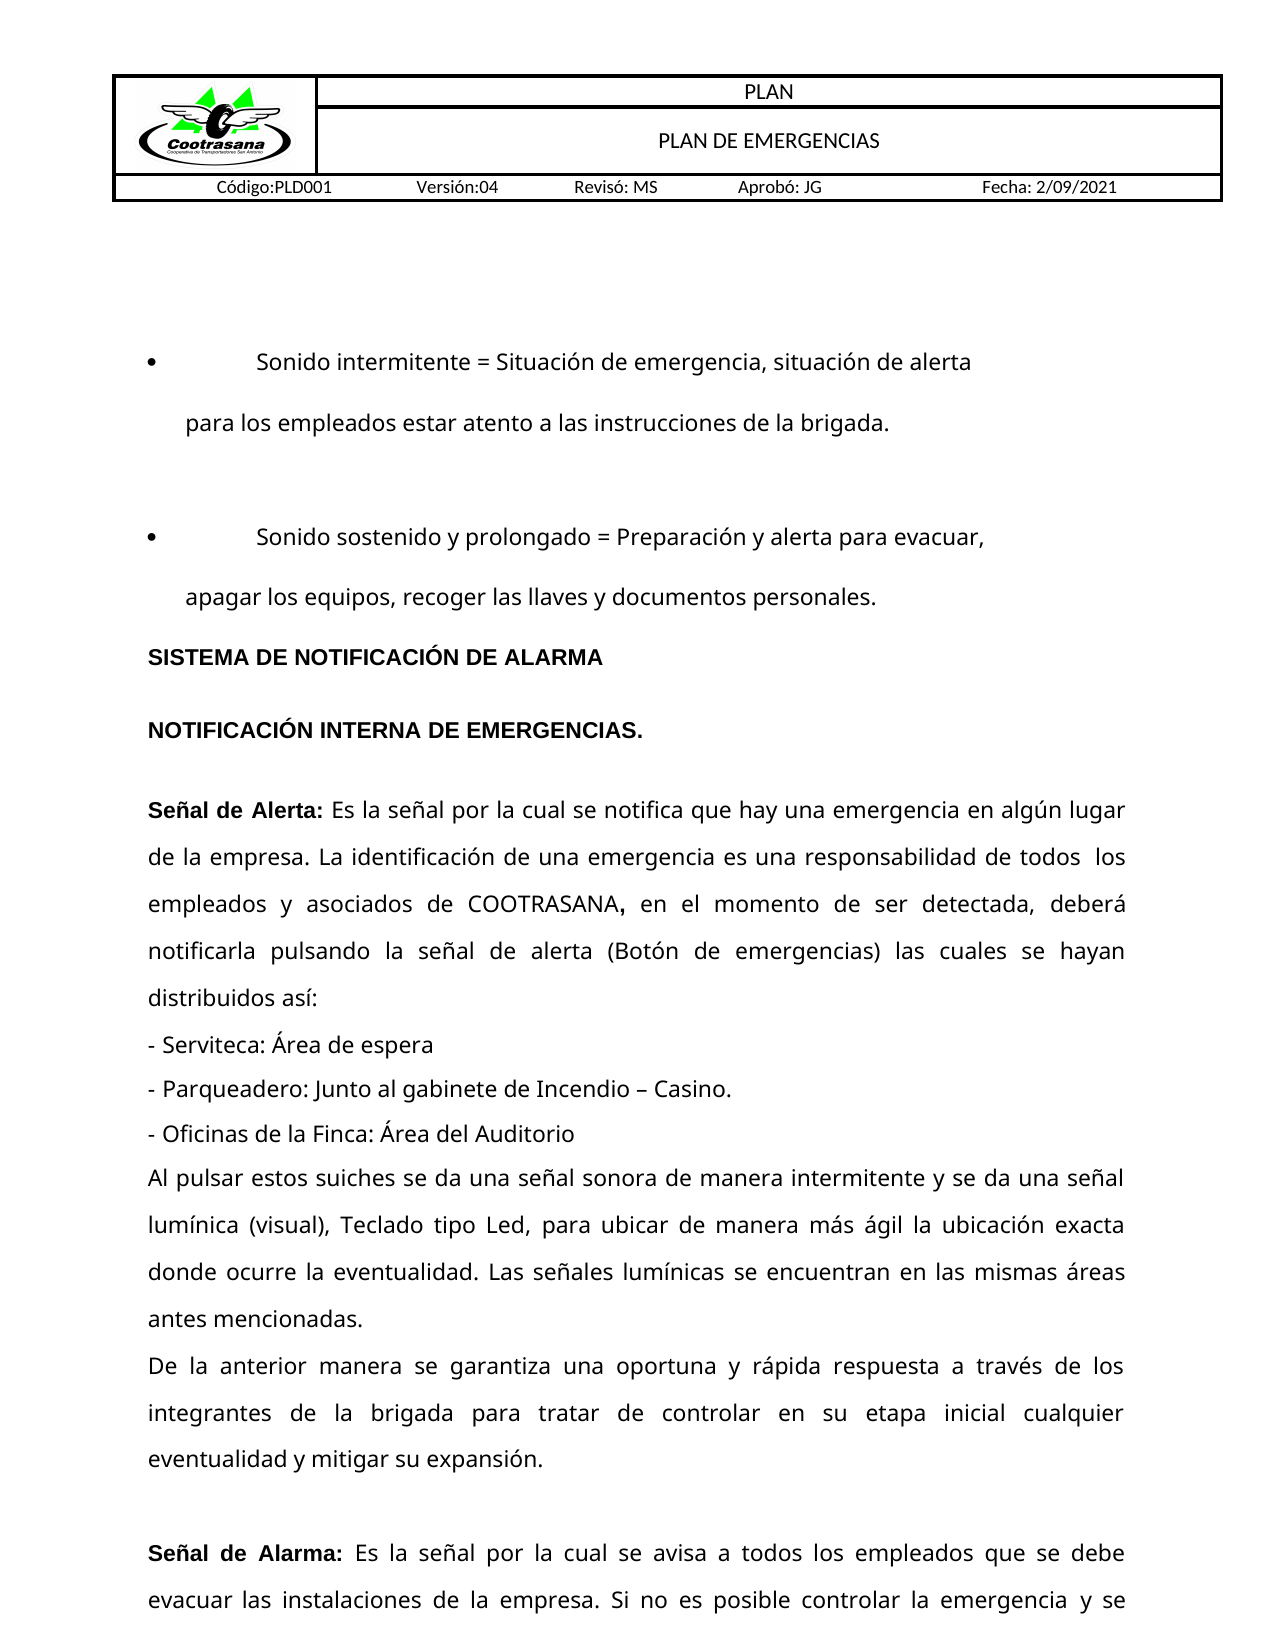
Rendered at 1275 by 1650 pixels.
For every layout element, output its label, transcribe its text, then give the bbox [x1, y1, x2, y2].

text De la anterior manera se garantiza una oportuna y rápida respuesta a través de los integrantes de la brigada para tratar de controlar en su etapa inicial cualquier eventualidad y mitigar su expansión. [148, 1349, 1126, 1474]
list Sonido intermitente = Situación de emergencia, situación de alerta para los empleados estar atento a las instrucciones de la brigada. [148, 346, 1018, 438]
list Parqueadero: Junto al gabinete de Incendio – Casino. [148, 1073, 1275, 1104]
subtitle SISTEMA DE NOTIFICACIÓN DE ALARMA NOTIFICACIÓN INTERNA DE EMERGENCIAS. [148, 643, 706, 743]
list Oficinas de la Finca: Área del Auditorio [148, 1117, 1275, 1149]
picture [134, 81, 296, 169]
text Al pulsar estos suiches se da una señal sonora de manera intermitente y se da una señal lumínica (visual), Teclado tipo Led, para ubicar de manera más ágil la ubicación exacta donde ocurre la eventualidad. Las señales lumínicas se encuentran en las mismas áreas antes mencionadas. [148, 1162, 1126, 1334]
list Serviteca: Área de espera [148, 1029, 1275, 1060]
text Señal de Alerta: Es la señal por la cual se notifica que hay una emergencia en algún lugar de la empresa. La identificación de una emergencia es una responsabilidad de todos los empleados y asociados de COOTRASANA, en el momento de ser detectada, deberá notificarla pulsando la señal de alerta (Botón de emergencias) las cuales se hayan distribuidos así: [148, 794, 1126, 1013]
list Sonido sostenido y prolongado = Preparación y alerta para evacuar, apagar los equipos, recoger las llaves y documentos personales. [148, 521, 1062, 612]
